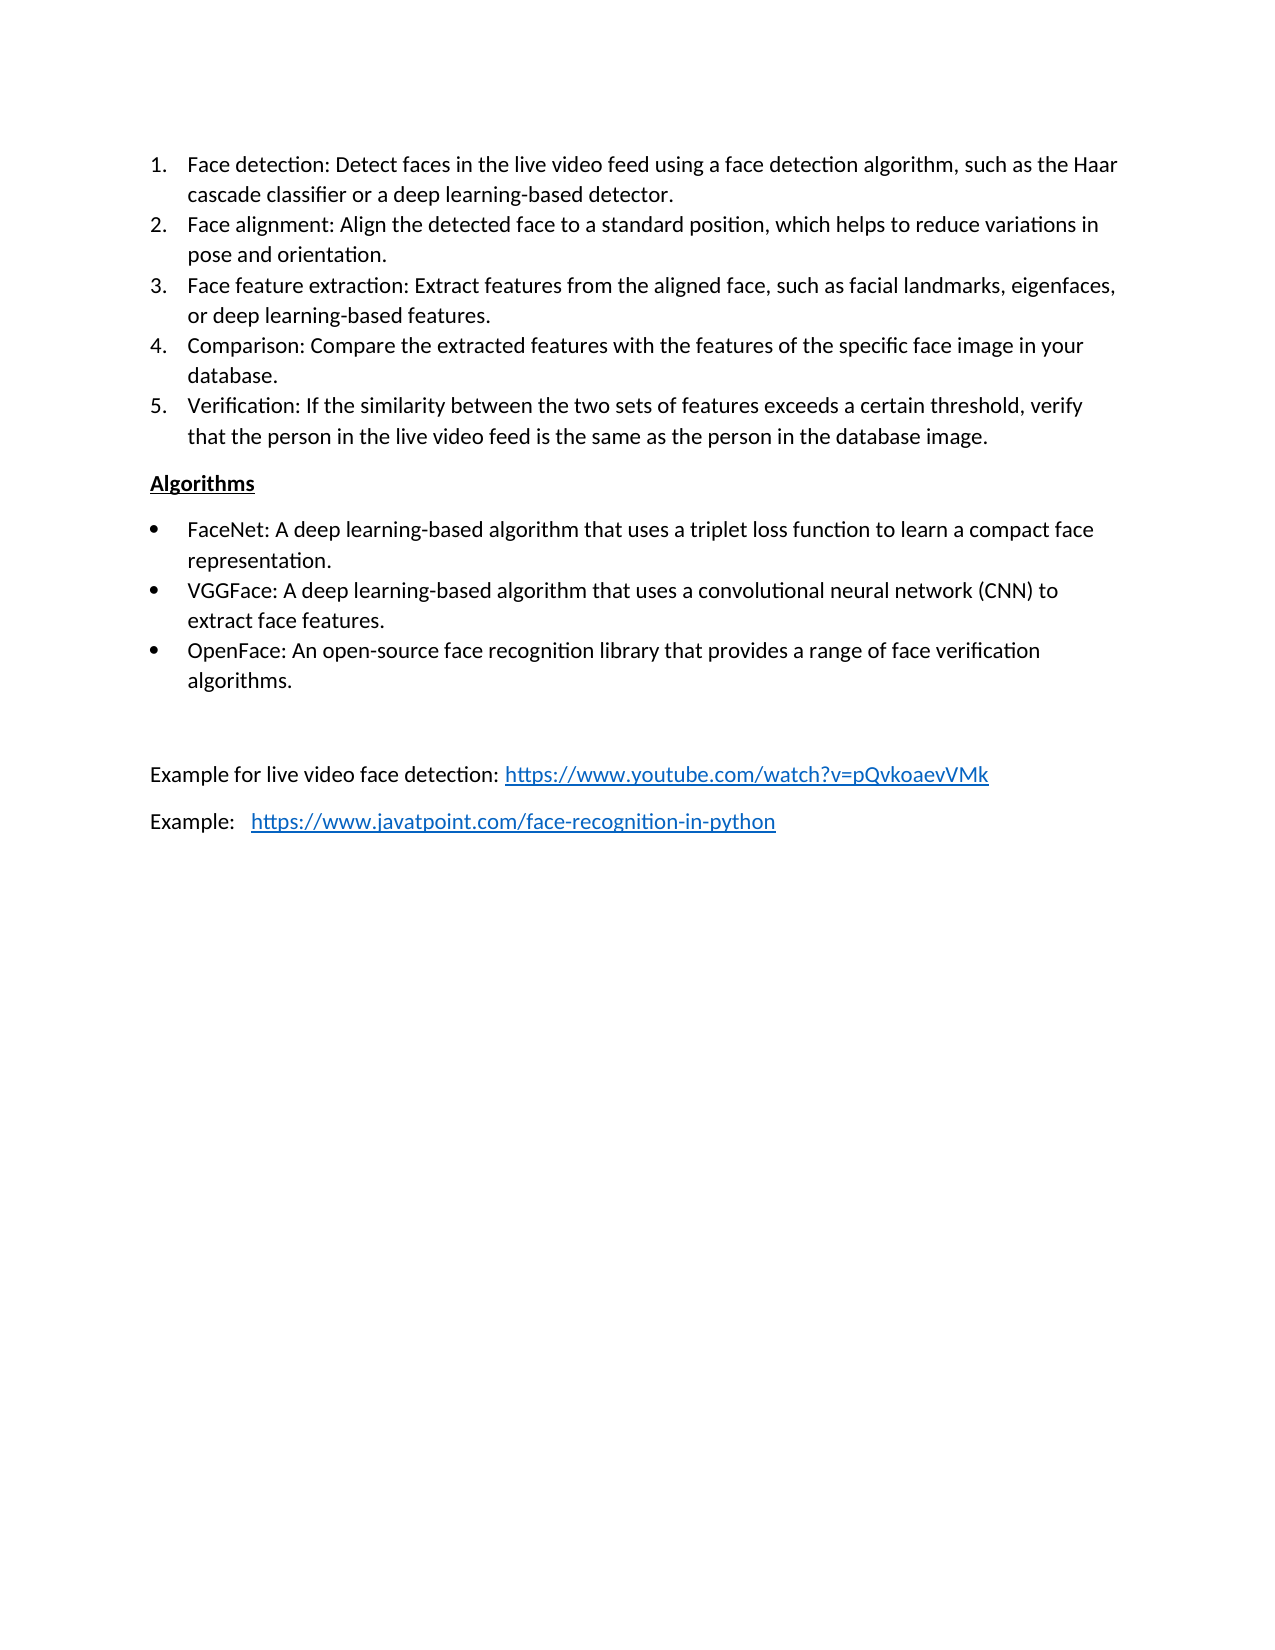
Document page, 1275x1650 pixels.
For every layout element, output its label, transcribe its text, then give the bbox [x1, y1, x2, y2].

list Face feature extraction: Extract features from the aligned face, such as facial landmarks, eigenfaces, or deep learning-based features. [150, 271, 1125, 329]
list OpenFace: An open-source face recognition library that provides a range of face verification algorithms. [150, 636, 1125, 695]
list Comparison: Compare the extracted features with the features of the specific face image in your database. [150, 331, 1125, 389]
list Verification: If the similarity between the two sets of features exceeds a certain threshold, verify that the person in the live video feed is the same as the person in the database image. [150, 392, 1125, 450]
text Example for live video face detection: https://www.youtube.com/watch?v=pQvkoaevVMk [150, 760, 1125, 788]
list Face detection: Detect faces in the live video feed using a face detection algorithm, such as the Haar cascade classifier or a deep learning-based detector. [150, 150, 1125, 208]
text Example: https://www.javatpoint.com/face-recognition-in-python [150, 807, 1125, 835]
list Face alignment: Align the detected face to a standard position, which helps to reduce variations in pose and orientation. [150, 210, 1125, 269]
text Algorithms [150, 469, 1125, 497]
list FaceNet: A deep learning-based algorithm that uses a triplet loss function to learn a compact face representation. [150, 516, 1125, 574]
list VGGFace: A deep learning-based algorithm that uses a convolutional neural network (CNN) to extract face features. [150, 576, 1125, 634]
